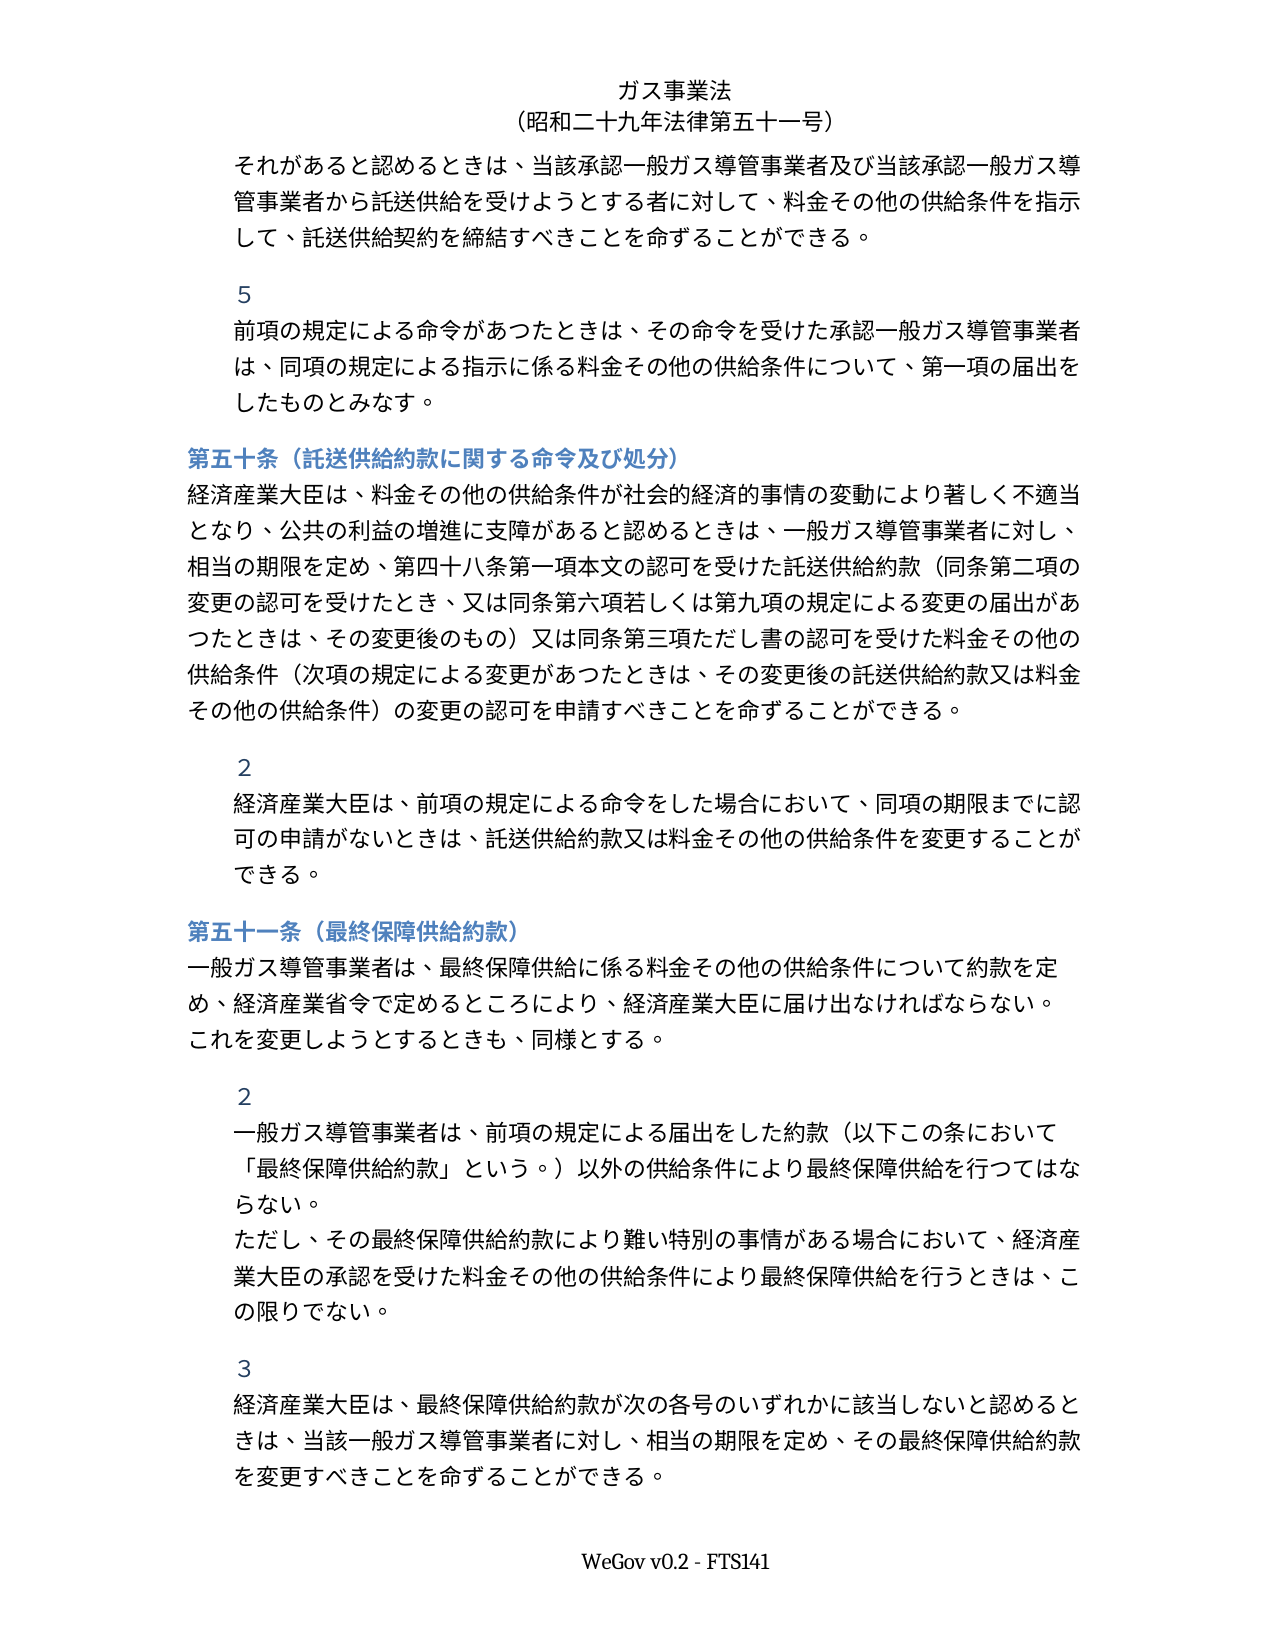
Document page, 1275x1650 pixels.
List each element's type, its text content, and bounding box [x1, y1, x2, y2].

subtitle ２ [233, 1081, 1087, 1112]
text 一般ガス導管事業者は、最終保障供給に係る料金その他の供給条件について約款を定め、経済産業省令で定めるところにより、経済産業大臣に届け出なければならない。 これを変更しようとするときも、同様とする。 [187, 952, 1087, 1055]
subtitle ３ [233, 1353, 1087, 1384]
subtitle ５ [233, 279, 1087, 310]
text 前項の規定による命令があつたときは、その命令を受けた承認一般ガス導管事業者は、同項の規定による指示に係る料金その他の供給条件について、第一項の届出をしたものとみなす。 [233, 314, 1087, 418]
subtitle 第五十一条（最終保障供給約款） [187, 916, 1087, 947]
text 経済産業大臣は、料金その他の供給条件が社会的経済的事情の変動により著しく不適当となり、公共の利益の増進に支障があると認めるときは、一般ガス導管事業者に対し、相当の期限を定め、第四十八条第一項本文の認可を受けた託送供給約款（同条第二項の変更の認可を受けたとき、又は同条第六項若しくは第九項の規定による変更の届出があつたときは、その変更後のもの）又は同条第三項ただし書の認可を受けた料金その他の供給条件（次項の規定による変更があつたときは、その変更後の託送供給約款又は料金その他の供給条件）の変更の認可を申請すべきことを命ずることができる。 [187, 479, 1087, 726]
text 一般ガス導管事業者は、前項の規定による届出をした約款（以下この条において「最終保障供給約款」という。）以外の供給条件により最終保障供給を行つてはならない。 ただし、その最終保障供給約款により難い特別の事情がある場合において、経済産業大臣の承認を受けた料金その他の供給条件により最終保障供給を行うときは、この限りでない。 [233, 1117, 1087, 1328]
subtitle 第五十条（託送供給約款に関する命令及び処分） [187, 443, 1087, 474]
text 経済産業大臣は、前項の規定による命令をした場合において、同項の期限までに認可の申請がないときは、託送供給約款又は料金その他の供給条件を変更することができる。 [233, 787, 1087, 891]
subtitle ２ [233, 752, 1087, 783]
text 経済産業大臣は、最終保障供給約款が次の各号のいずれかに該当しないと認めるときは、当該一般ガス導管事業者に対し、相当の期限を定め、その最終保障供給約款を変更すべきことを命ずることができる。 [233, 1389, 1087, 1492]
